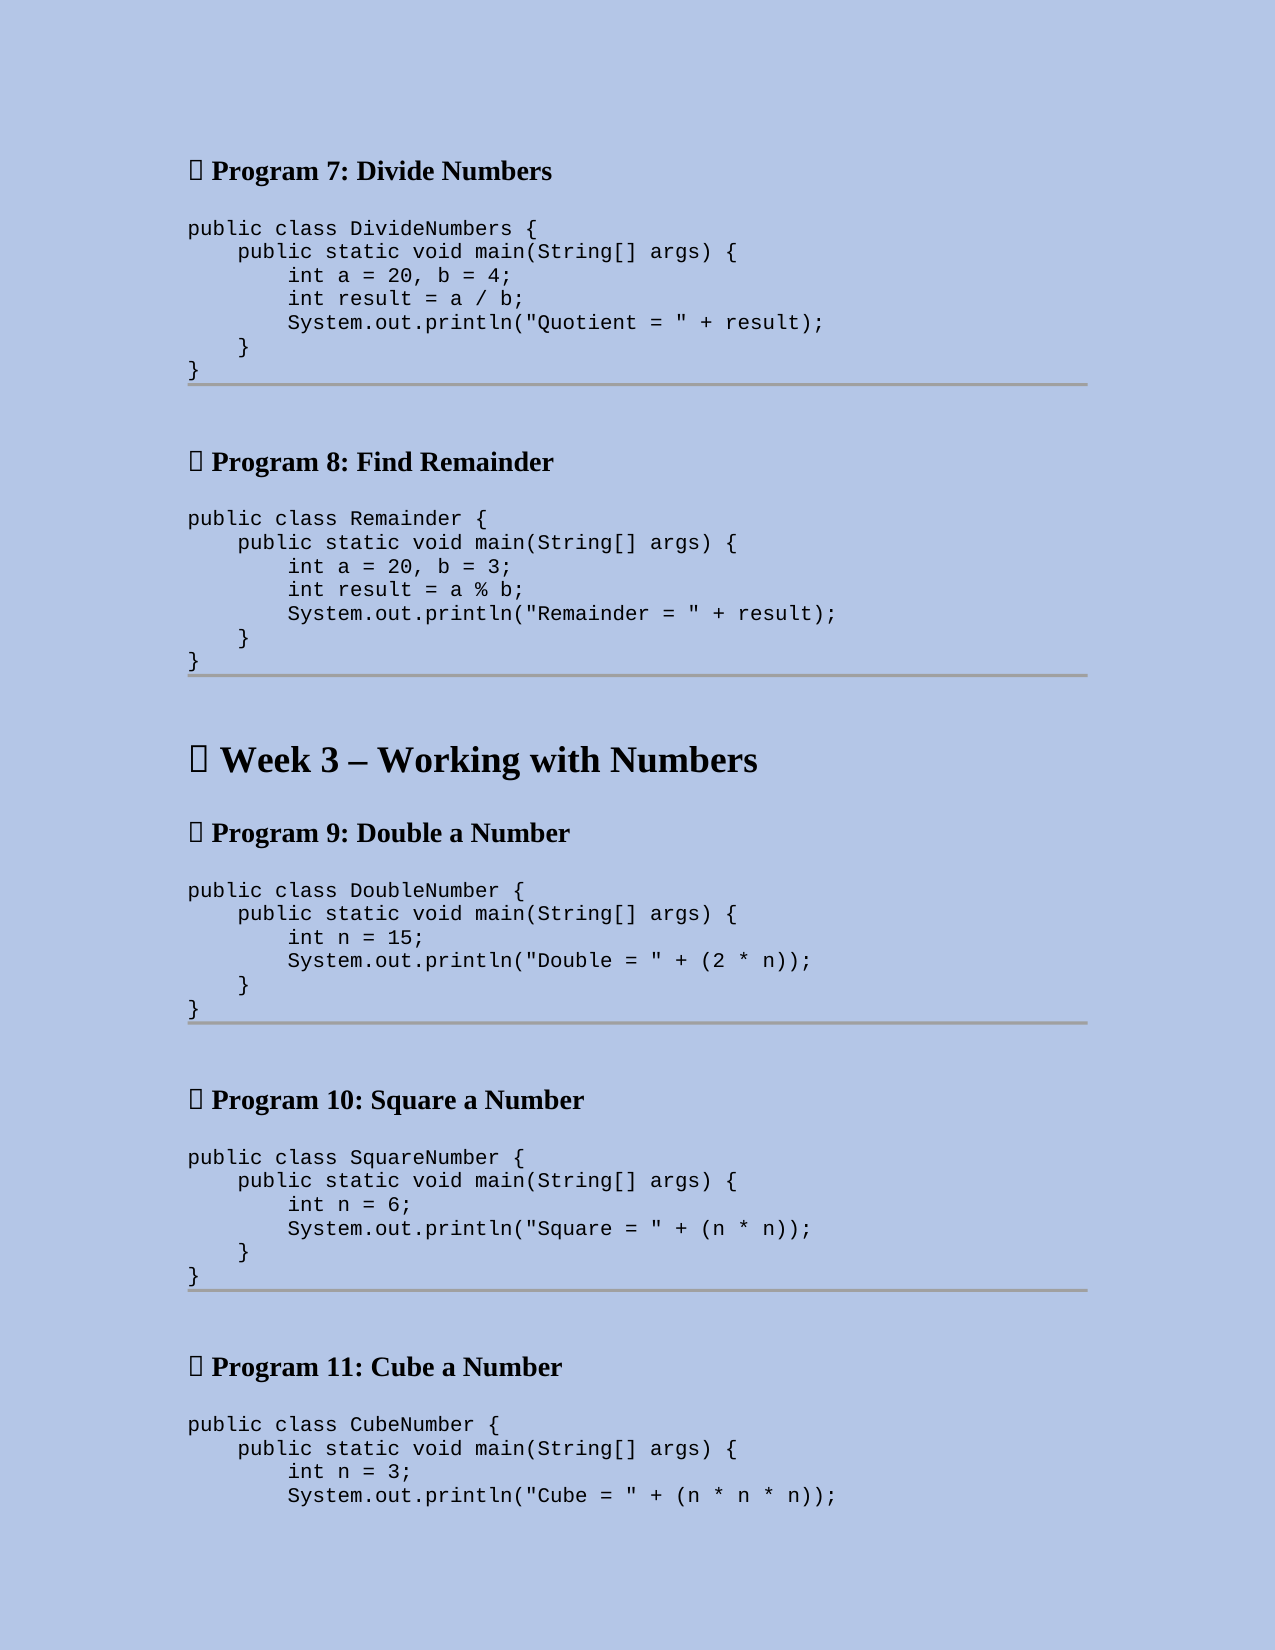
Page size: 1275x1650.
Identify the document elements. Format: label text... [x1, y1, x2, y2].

text 📅 Week 3 – Working with Numbers [187, 732, 1087, 783]
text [187, 241, 1087, 265]
text } [187, 336, 1087, 359]
text System.out.println("Square = " + (n * n)); [187, 1218, 1087, 1241]
text int a = 20, b = 3; [187, 556, 1087, 579]
text 🔹 Program 8: Find Remainder [187, 441, 1087, 479]
text int n = 6; [187, 1194, 1087, 1218]
text } [187, 627, 1087, 650]
text 🔹 Program 7: Divide Numbers [187, 150, 1087, 188]
text public class DoubleNumber { [187, 879, 1087, 903]
text int n = 15; [187, 927, 1087, 951]
text } [187, 359, 1087, 383]
text int result = a % b; [187, 579, 1087, 603]
text System.out.println("Double = " + (2 * n)); [187, 951, 1087, 974]
text public static void main(String[] args) { [187, 1171, 1087, 1194]
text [187, 1438, 1087, 1461]
text System.out.println("Remainder = " + result); [187, 603, 1087, 627]
text } [187, 974, 1087, 998]
text } [187, 650, 1087, 673]
text 🔹 Program 9: Double a Number [187, 812, 1087, 850]
text int n = 3; [187, 1461, 1087, 1485]
text 🔹 Program 10: Square a Number [187, 1079, 1087, 1118]
text System.out.println("Cube = " + (n * n * n)); [187, 1485, 1087, 1509]
text public class SquareNumber { [187, 1147, 1087, 1171]
text 🔹 Program 11: Cube a Number [187, 1347, 1087, 1385]
text public static void main(String[] args) { [187, 903, 1087, 927]
text } [187, 1265, 1087, 1288]
text public class Remainder { [187, 508, 1087, 532]
text } [187, 1241, 1087, 1265]
text public class CubeNumber { [187, 1414, 1087, 1438]
text public class DivideNumbers { [187, 217, 1087, 241]
text System.out.println("Quotient = " + result); [187, 312, 1087, 336]
text } [187, 998, 1087, 1021]
text public static void main(String[] args) { [187, 532, 1087, 556]
text int a = 20, b = 4; [187, 265, 1087, 288]
text int result = a / b; [187, 288, 1087, 312]
